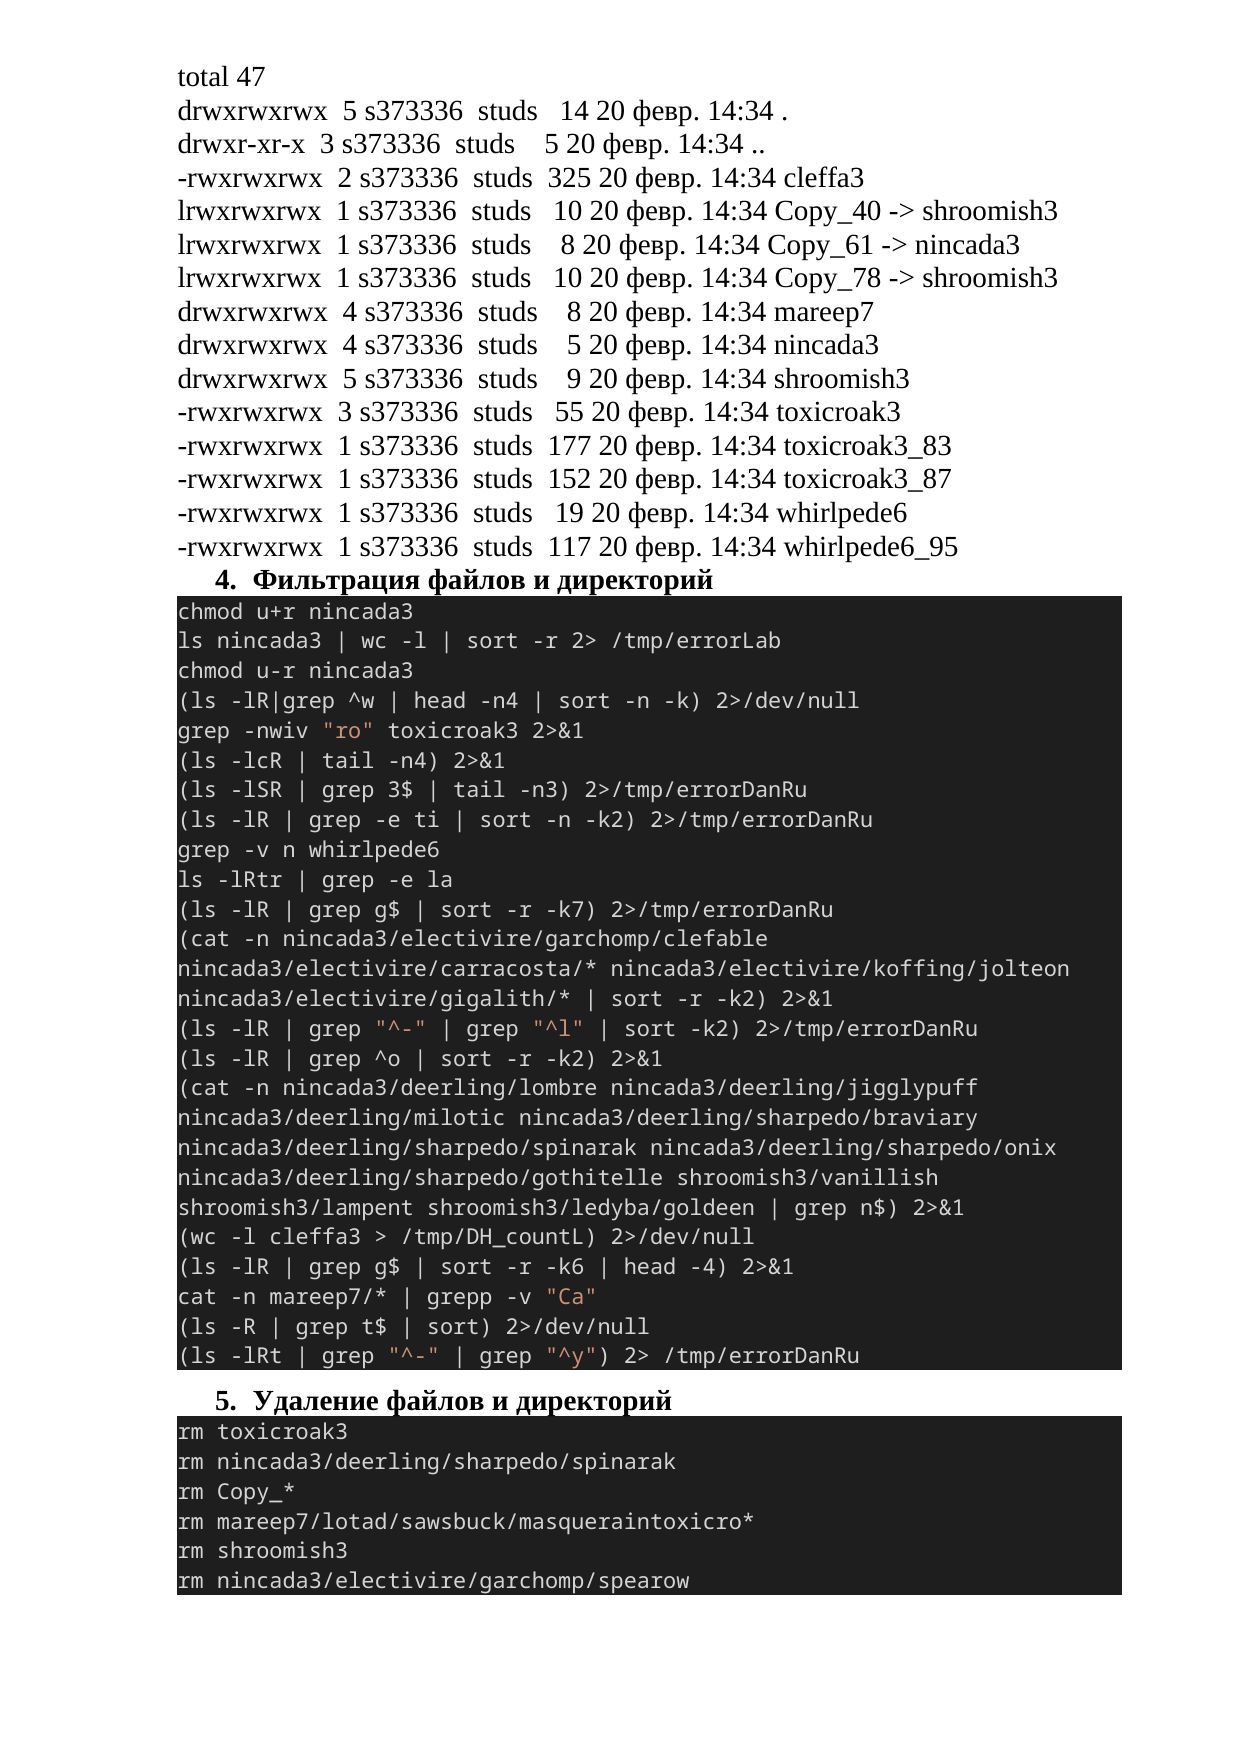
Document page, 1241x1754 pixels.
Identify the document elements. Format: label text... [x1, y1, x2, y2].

text ls nincada3 | wc -l | sort -r 2> /tmp/errorLab [177, 626, 1122, 655]
text (cat -n nincada3/electivire/garchomp/clefable nincada3/electivire/carracosta/* nincada3/electivire/koffing/jolteon nincada3/electivire/gigalith/* | sort -r -k2) 2>&1 [177, 923, 1122, 1013]
text lrwxrwxrwx 1 s373336 studs 10 20 февр. 14:34 Copy_78 -> shroomish3 [177, 260, 1122, 294]
text rm mareep7/lotad/sawsbuck/masqueraintoxicro* [177, 1506, 1122, 1536]
text (ls -lRt | grep "^-" | grep "^y") 2> /tmp/errorDanRu [177, 1341, 1122, 1370]
text chmod u-r nincada3 [177, 655, 1122, 685]
text drwxrwxrwx 4 s373336 studs 5 20 февр. 14:34 nincada3 [177, 327, 1122, 361]
list Удаление файлов и директорий [215, 1383, 1122, 1416]
text rm nincada3/electivire/garchomp/spearow [177, 1565, 1122, 1595]
text rm toxicroak3 [177, 1416, 1122, 1446]
text (ls -lR | grep "^-" | grep "^l" | sort -k2) 2>/tmp/errorDanRu [177, 1013, 1122, 1043]
text chmod u+r nincada3 [177, 596, 1122, 626]
text drwxrwxrwx 5 s373336 studs 9 20 февр. 14:34 shroomish3 [177, 361, 1122, 394]
text -rwxrwxrwx 1 s373336 studs 117 20 февр. 14:34 whirlpede6_95 [177, 529, 1122, 562]
text -rwxrwxrwx 1 s373336 studs 177 20 февр. 14:34 toxicroak3_83 [177, 428, 1122, 462]
text total 47 [177, 59, 1122, 93]
text ls -lRtr | grep -e la [177, 864, 1122, 894]
text (wc -l cleffa3 > /tmp/DH_countL) 2>/dev/null [177, 1221, 1122, 1251]
text drwxr-xr-x 3 s373336 studs 5 20 февр. 14:34 .. [177, 126, 1122, 160]
text drwxrwxrwx 4 s373336 studs 8 20 февр. 14:34 mareep7 [177, 294, 1122, 327]
text rm nincada3/deerling/sharpedo/spinarak [177, 1446, 1122, 1476]
text (ls -lSR | grep 3$ | tail -n3) 2>/tmp/errorDanRu [177, 774, 1122, 804]
text (ls -R | grep t$ | sort) 2>/dev/null [177, 1311, 1122, 1341]
text cat -n mareep7/* | grepp -v "Ca" [177, 1281, 1122, 1311]
text (ls -lR | grep -e ti | sort -n -k2) 2>/tmp/errorDanRu [177, 804, 1122, 834]
text grep -v n whirlpede6 [177, 834, 1122, 864]
text drwxrwxrwx 5 s373336 studs 14 20 февр. 14:34 . [177, 93, 1122, 126]
text rm Copy_* [177, 1476, 1122, 1506]
text (ls -lR | grep g$ | sort -r -k7) 2>/tmp/errorDanRu [177, 894, 1122, 923]
list Фильтрация файлов и директорий [215, 562, 1122, 596]
text -rwxrwxrwx 2 s373336 studs 325 20 февр. 14:34 cleffa3 [177, 160, 1122, 193]
text -rwxrwxrwx 3 s373336 studs 55 20 февр. 14:34 toxicroak3 [177, 394, 1122, 428]
text (ls -lR | grep ^o | sort -r -k2) 2>&1 [177, 1043, 1122, 1072]
text (cat -n nincada3/deerling/lombre nincada3/deerling/jigglypuff nincada3/deerling/milotic nincada3/deerling/sharpedo/braviary nincada3/deerling/sharpedo/spinarak nincada3/deerling/sharpedo/onix nincada3/deerling/sharpedo/gothitelle shroomish3/vanillish shroomish3/lampent shroomish3/ledyba/goldeen | grep n$) 2>&1 [177, 1072, 1122, 1221]
text lrwxrwxrwx 1 s373336 studs 8 20 февр. 14:34 Copy_61 -> nincada3 [177, 227, 1122, 260]
text -rwxrwxrwx 1 s373336 studs 152 20 февр. 14:34 toxicroak3_87 [177, 462, 1122, 495]
text -rwxrwxrwx 1 s373336 studs 19 20 февр. 14:34 whirlpede6 [177, 495, 1122, 529]
text rm shroomish3 [177, 1536, 1122, 1565]
text lrwxrwxrwx 1 s373336 studs 10 20 февр. 14:34 Copy_40 -> shroomish3 [177, 193, 1122, 227]
text (ls -lR|grep ^w | head -n4 | sort -n -k) 2>/dev/null [177, 685, 1122, 715]
text (ls -lR | grep g$ | sort -r -k6 | head -4) 2>&1 [177, 1251, 1122, 1281]
text grep -nwiv "ro" toxicroak3 2>&1 [177, 715, 1122, 745]
text (ls -lcR | tail -n4) 2>&1 [177, 745, 1122, 774]
